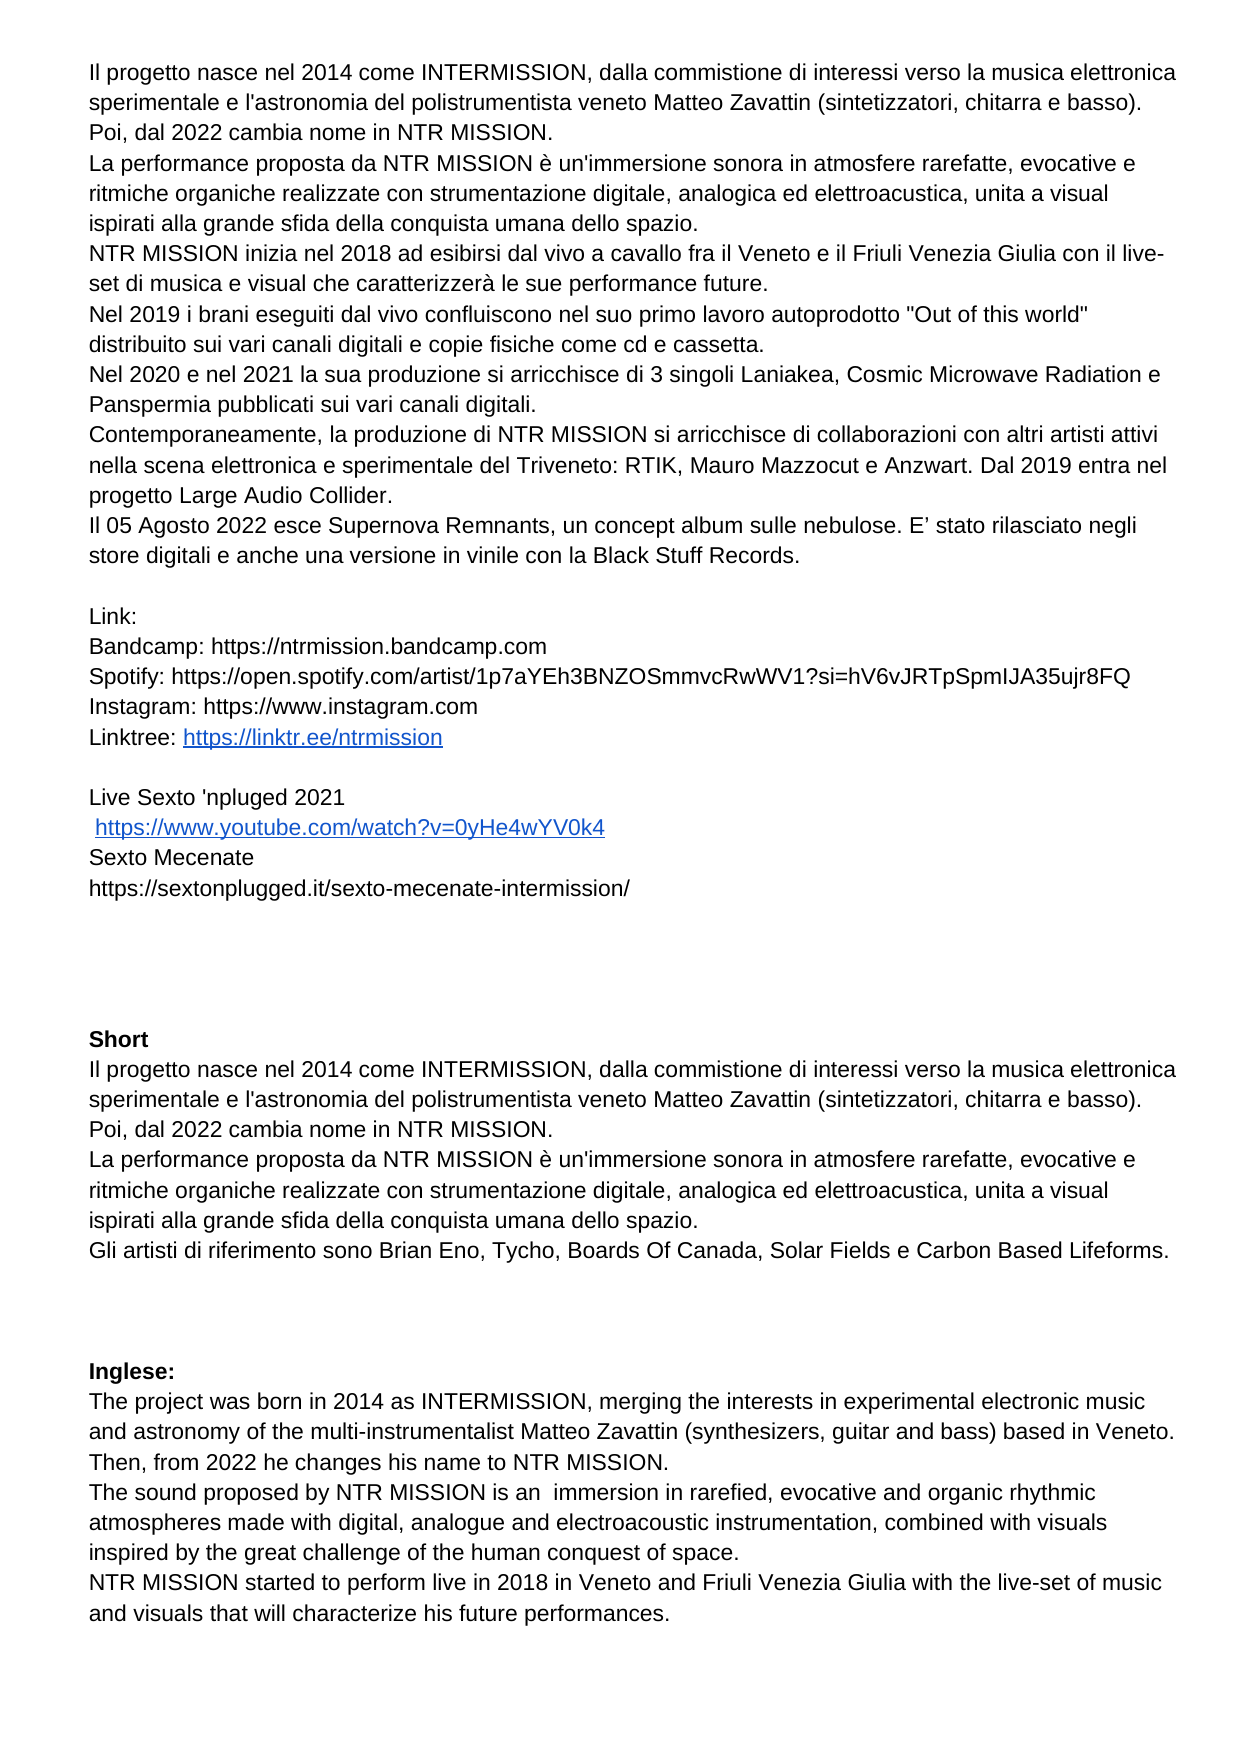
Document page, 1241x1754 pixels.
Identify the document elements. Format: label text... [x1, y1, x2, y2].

text The sound proposed by NTR MISSION is an immersion in rarefied, evocative and organic rhythmic atmospheres made with digital, analogue and electroacoustic instrumentation, combined with visuals inspired by the great challenge of the human conquest of space. [88, 1479, 1181, 1566]
text Short [88, 1026, 1181, 1052]
text Contemporaneamente, la produzione di NTR MISSION si arricchisce di collaborazioni con altri artisti attivi nella scena elettronica e sperimentale del Triveneto: RTIK, Mauro Mazzocut e Anzwart. Dal 2019 entra nel progetto Large Audio Collider. [88, 421, 1181, 508]
text La performance proposta da NTR MISSION è un'immersione sonora in atmosfere rarefatte, evocative e ritmiche organiche realizzate con strumentazione digitale, analogica ed elettroacustica, unita a visual ispirati alla grande sfida della conquista umana dello spazio. [88, 149, 1181, 236]
text Instagram: https://www.instagram.com [88, 693, 1181, 720]
text Nel 2020 e nel 2021 la sua produzione si arricchisce di 3 singoli Laniakea, Cosmic Microwave Radiation e Panspermia pubblicati sui vari canali digitali. [88, 361, 1181, 418]
text Il progetto nasce nel 2014 come INTERMISSION, dalla commistione di interessi verso la musica elettronica sperimentale e l'astronomia del polistrumentista veneto Matteo Zavattin (sintetizzatori, chitarra e basso). Poi, dal 2022 cambia nome in NTR MISSION. [88, 59, 1181, 146]
text Il progetto nasce nel 2014 come INTERMISSION, dalla commistione di interessi verso la musica elettronica sperimentale e l'astronomia del polistrumentista veneto Matteo Zavattin (sintetizzatori, chitarra e basso). Poi, dal 2022 cambia nome in NTR MISSION. [88, 1056, 1181, 1143]
text Bandcamp: https://ntrmission.bandcamp.com [88, 633, 1181, 659]
text Link: [88, 603, 1181, 629]
text Live Sexto 'npluged 2021 [88, 784, 1181, 810]
text La performance proposta da NTR MISSION è un'immersione sonora in atmosfere rarefatte, evocative e ritmiche organiche realizzate con strumentazione digitale, analogica ed elettroacustica, unita a visual ispirati alla grande sfida della conquista umana dello spazio. [88, 1146, 1181, 1233]
text Nel 2019 i brani eseguiti dal vivo confluiscono nel suo primo lavoro autoprodotto "Out of this world" distribuito sui vari canali digitali e copie fisiche come cd e cassetta. [88, 301, 1181, 357]
text Then, from 2022 he changes his name to NTR MISSION. [88, 1448, 1181, 1475]
text Il 05 Agosto 2022 esce Supernova Remnants, un concept album sulle nebulose. E’ stato rilasciato negli store digitali e anche una versione in vinile con la Black Stuff Records. [88, 512, 1181, 569]
text https://sextonplugged.it/sexto-mecenate-intermission/ [88, 874, 1181, 901]
text The project was born in 2014 as INTERMISSION, merging the interests in experimental electronic music and astronomy of the multi-instrumentalist Matteo Zavattin (synthesizers, guitar and bass) based in Veneto. [88, 1388, 1181, 1445]
text Inglese: [88, 1358, 1181, 1384]
text Linktree: https://linktr.ee/ntrmission [88, 723, 1181, 750]
text https://www.youtube.com/watch?v=0yHe4wYV0k4 [88, 814, 1181, 841]
text Gli artisti di riferimento sono Brian Eno, Tycho, Boards Of Canada, Solar Fields e Carbon Based Lifeforms. [88, 1237, 1181, 1263]
text NTR MISSION started to perform live in 2018 in Veneto and Friuli Venezia Giulia with the live-set of music and visuals that will characterize his future performances. [88, 1569, 1181, 1626]
text Sexto Mecenate [88, 844, 1181, 871]
text NTR MISSION inizia nel 2018 ad esibirsi dal vivo a cavallo fra il Veneto e il Friuli Venezia Giulia con il live-set di musica e visual che caratterizzerà le sue performance future. [88, 240, 1181, 297]
text Spotify: https://open.spotify.com/artist/1p7aYEh3BNZOSmmvcRwWV1?si=hV6vJRTpSpmIJA35ujr8FQ [88, 663, 1181, 689]
